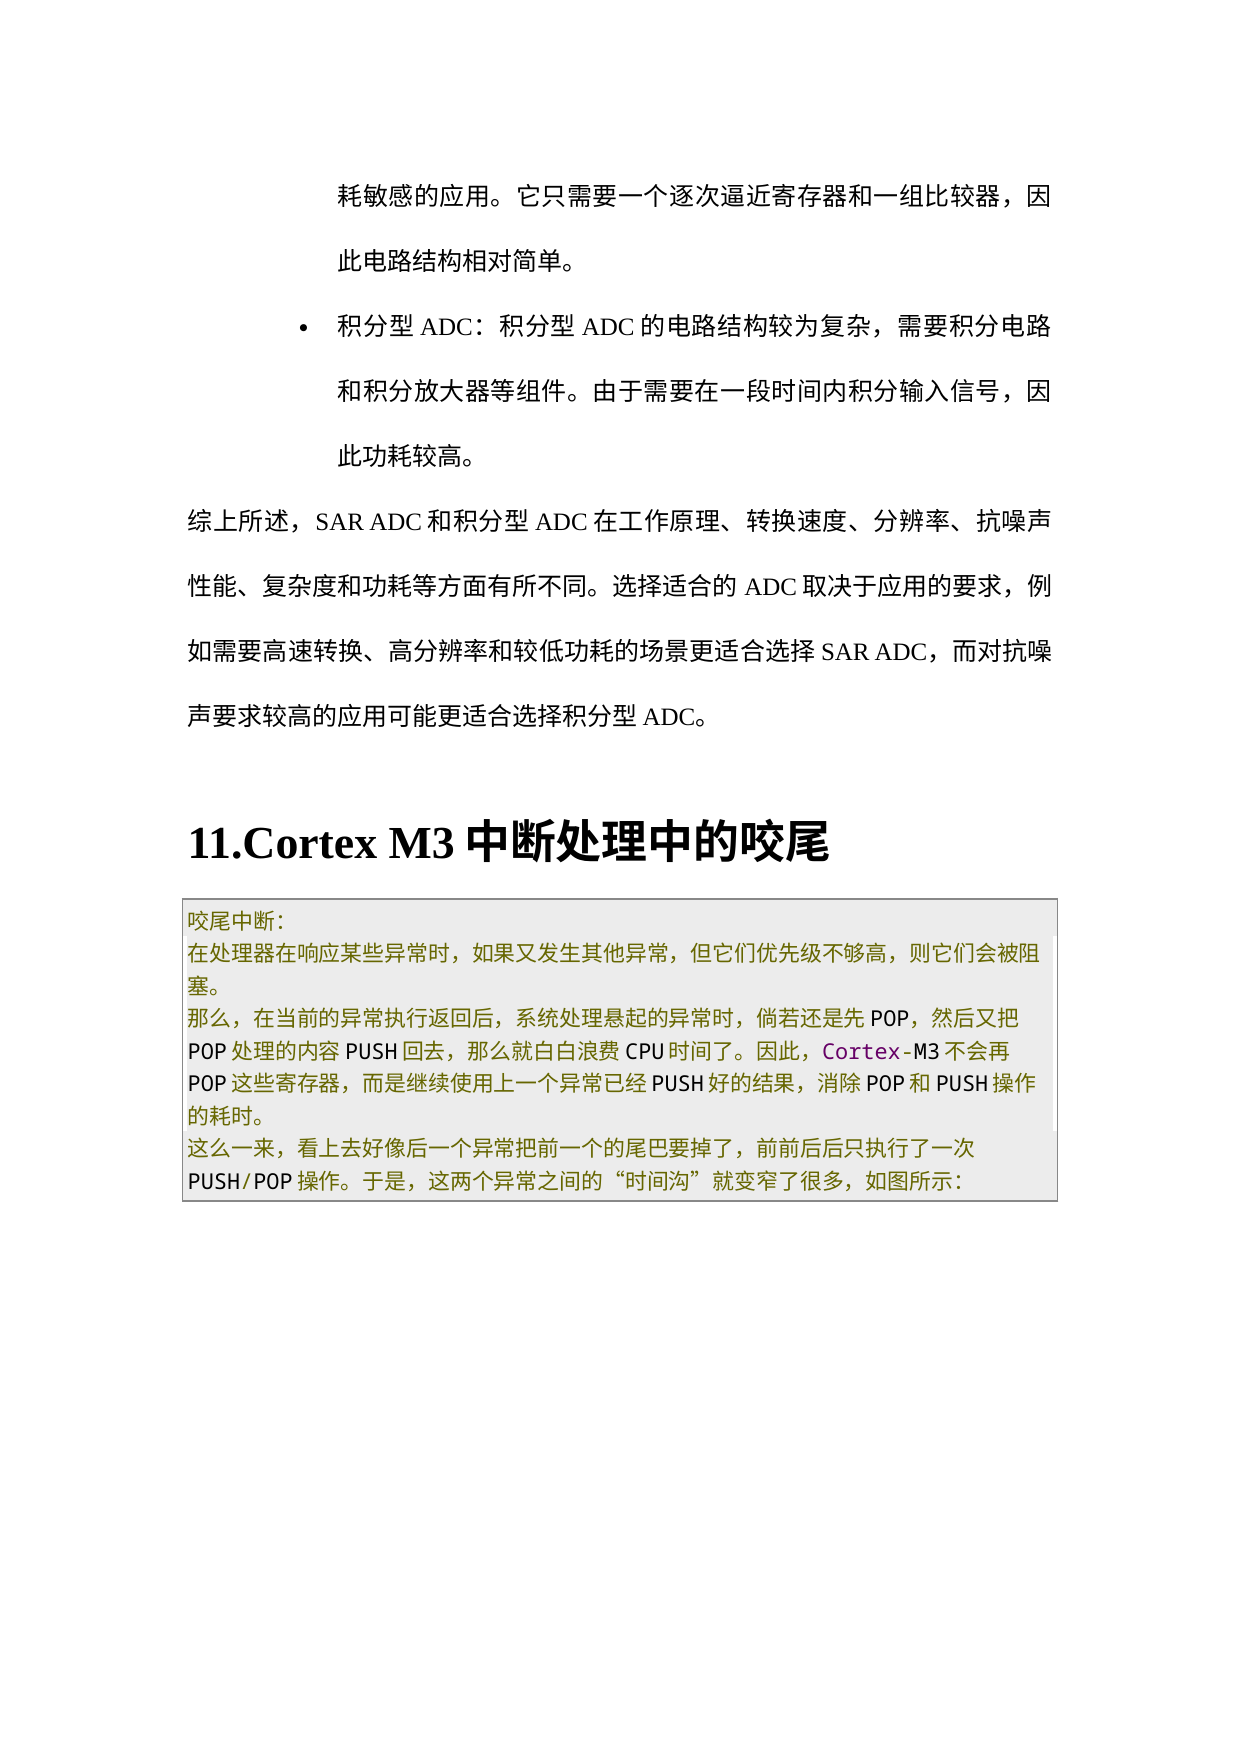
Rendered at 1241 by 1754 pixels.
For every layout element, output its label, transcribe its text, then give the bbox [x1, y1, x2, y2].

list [300, 162, 1053, 292]
list 积分型ADC：积分型ADC的电路结构较为复杂，需要积分电路和积分放大器等组件。由于需要在一段时间内积分输入信号，因此功耗较高。 [300, 292, 1053, 487]
text 综上所述，SAR ADC和积分型ADC在工作原理、转换速度、分辨率、抗噪声性能、复杂度和功耗等方面有所不同。选择适合的ADC取决于应用的要求，例如需要高速转换、高分辨率和较低功耗的场景更适合选择SAR ADC，而对抗噪声要求较高的应用可能更适合选择积分型ADC。 [187, 487, 1053, 747]
text 那么，在当前的异常执行返回后，系统处理悬起的异常时，倘若还是先POP，然后又把POP处理的内容PUSH回去，那么就白白浪费CPU时间了。因此，Cortex-M3不会再POP这些寄存器，而是继续使用上一个异常已经PUSH好的结果，消除POP和PUSH操作的耗时。 [187, 1001, 1053, 1125]
text 这么一来，看上去好像后一个异常把前一个的尾巴要掉了，前前后后只执行了一次PUSH/POP操作。于是，这两个异常之间的“时间沟”就变窄了很多，如图所示： [183, 1125, 1057, 1200]
subtitle 11.Cortex M3中断处理中的咬尾 [187, 790, 1053, 887]
text 咬尾中断： [183, 900, 1057, 936]
text 在处理器在响应某些异常时，如果又发生其他异常，但它们优先级不够高，则它们会被阻塞。 [187, 936, 1053, 1001]
